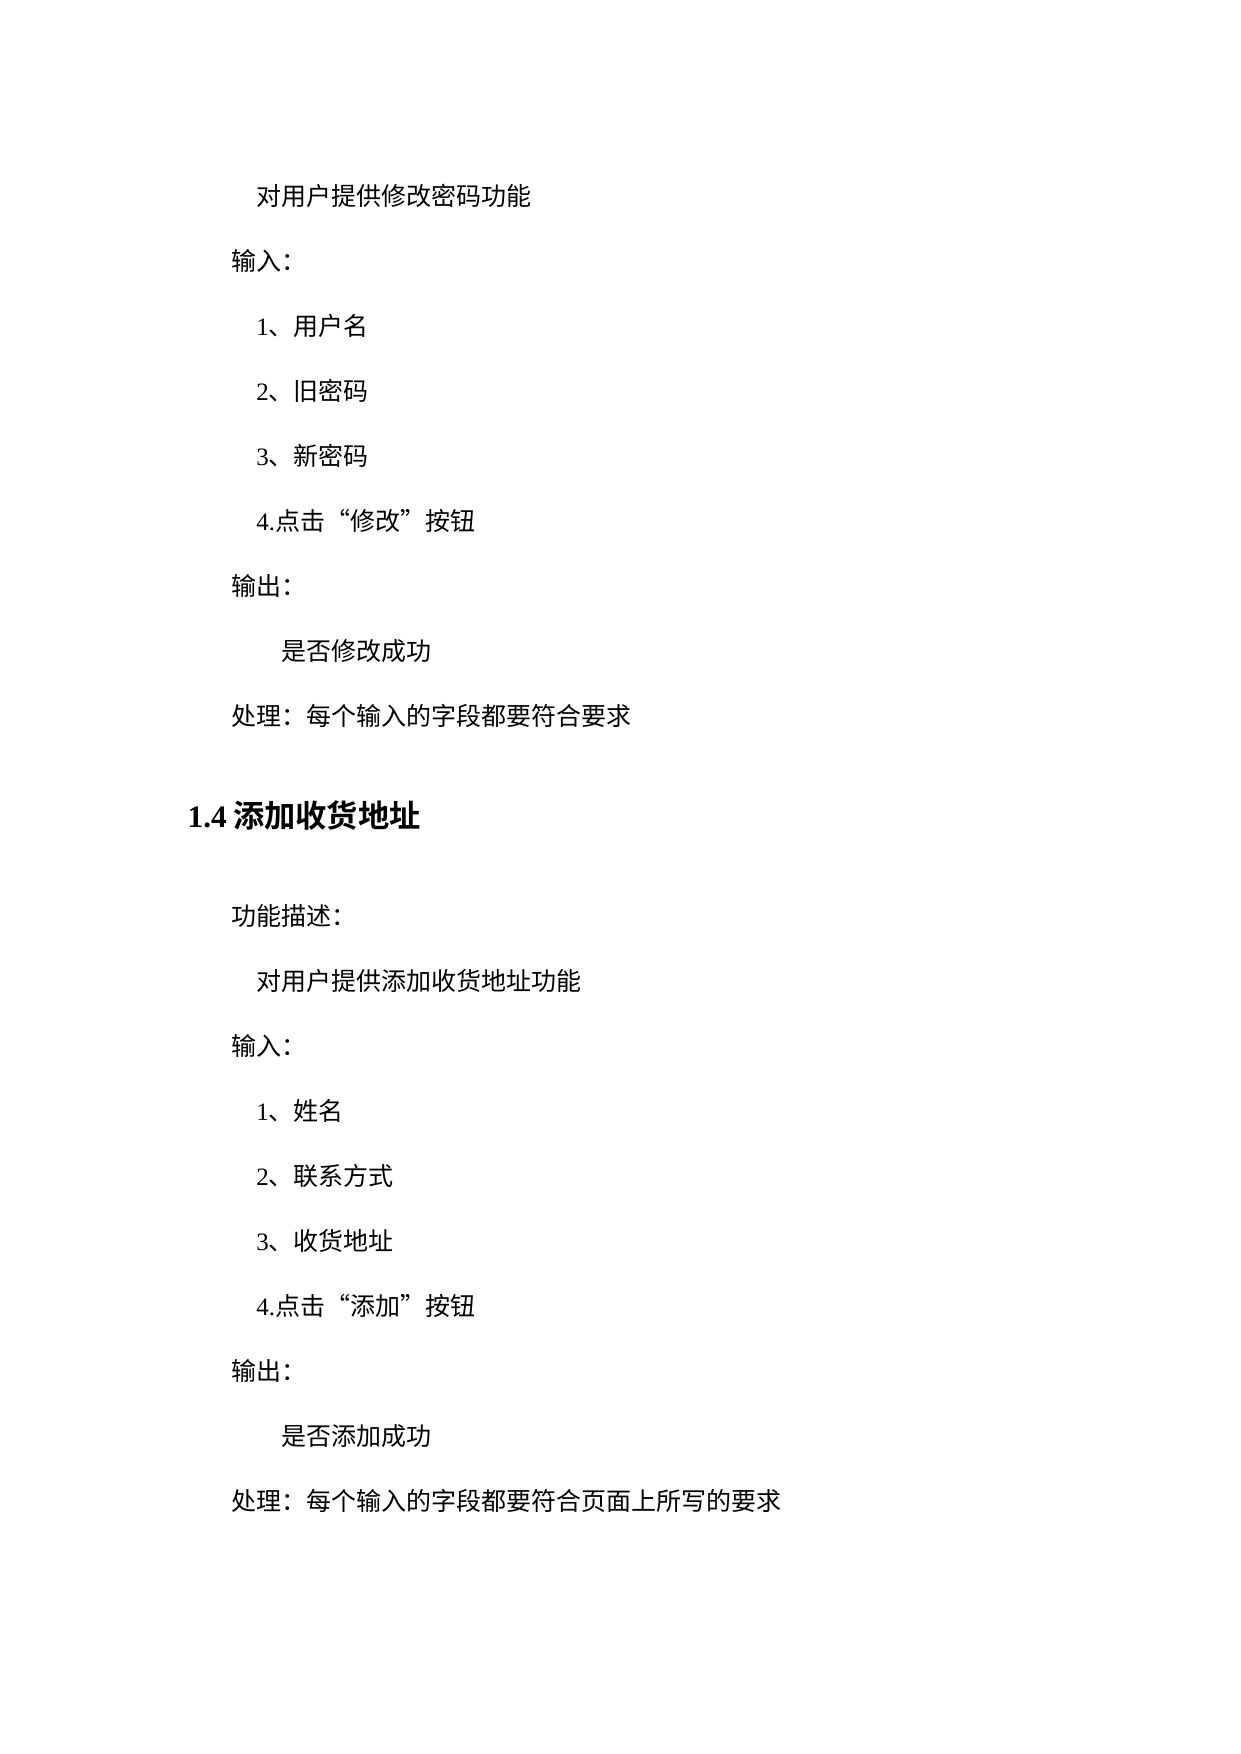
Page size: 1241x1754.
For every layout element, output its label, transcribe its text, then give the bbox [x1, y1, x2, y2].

text 2、联系方式 [256, 1142, 1053, 1207]
text 是否添加成功 [231, 1402, 1053, 1467]
text 输出： [231, 552, 1053, 617]
text 3、收货地址 [256, 1207, 1053, 1272]
text 对用户提供添加收货地址功能 [231, 947, 1053, 1012]
text 输入： [231, 227, 1053, 292]
subtitle 1.4添加收货地址 [187, 782, 1053, 847]
text 是否修改成功 [231, 617, 1053, 682]
text 对用户提供修改密码功能 [231, 162, 1053, 227]
text 1、用户名 [256, 292, 1053, 357]
text 输入： [231, 1012, 1053, 1077]
text 4.点击“修改”按钮 [256, 487, 1053, 552]
text 2、旧密码 [256, 357, 1053, 422]
text 处理：每个输入的字段都要符合页面上所写的要求 [231, 1467, 1053, 1532]
text 1、姓名 [256, 1077, 1053, 1142]
text 4.点击“添加”按钮 [256, 1272, 1053, 1337]
text 处理：每个输入的字段都要符合要求 [187, 682, 1053, 747]
text 3、新密码 [256, 422, 1053, 487]
text 输出： [231, 1337, 1053, 1402]
text 功能描述： [231, 882, 1053, 947]
